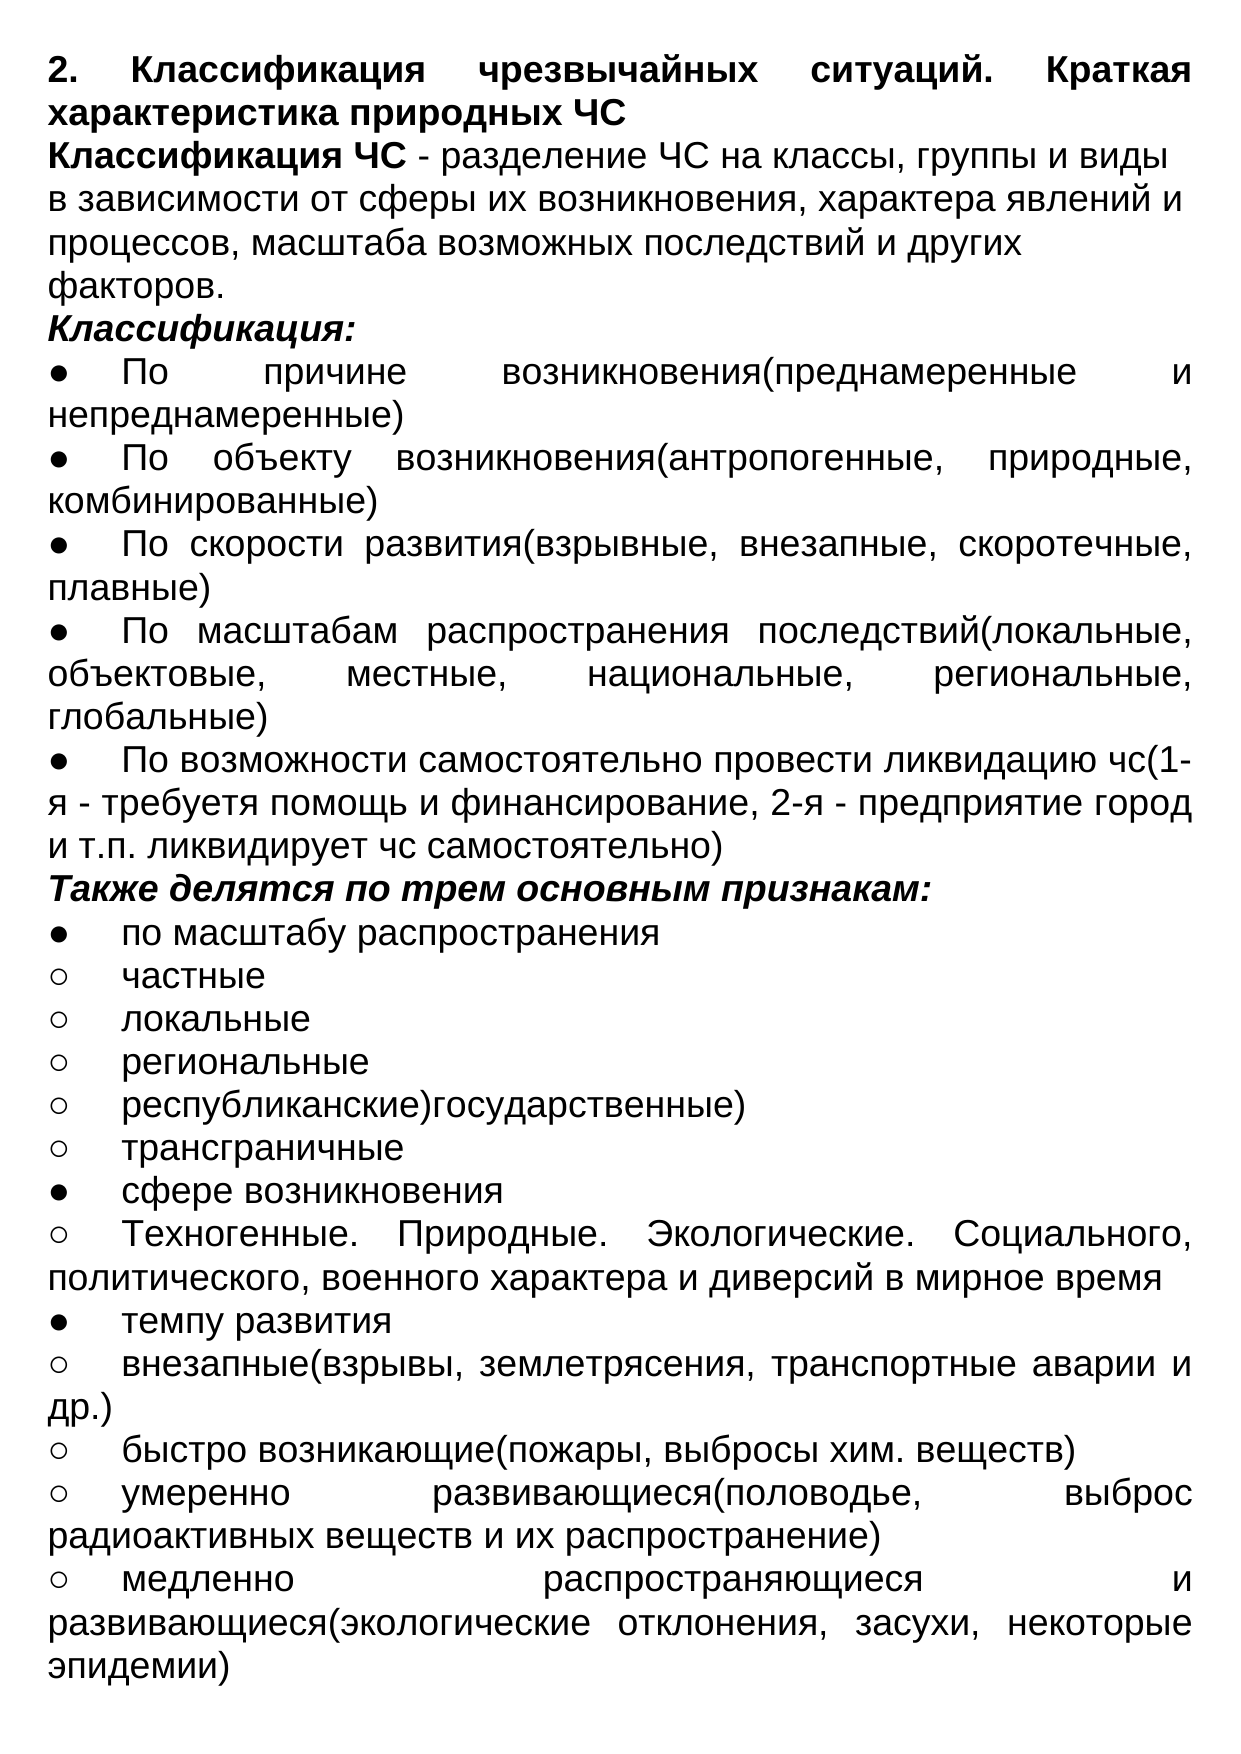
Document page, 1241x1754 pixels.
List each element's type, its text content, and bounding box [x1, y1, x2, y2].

list По объекту возникновения(антропогенные, природные, комбинированные) [47, 435, 1193, 522]
list по масштабу распространения [47, 910, 1193, 953]
list локальные [47, 996, 1193, 1039]
text Классификация ЧС - разделение ЧС на классы, группы и виды в зависимости от сферы их возникновения, характера явлений и процессов, масштаба возможных последствий и других факторов. [47, 133, 1193, 306]
subtitle Классификация: [47, 306, 1193, 349]
subtitle Также делятся по трем основным признакам: [47, 867, 1193, 910]
list темпу развития [47, 1298, 1193, 1341]
list трансграничные [47, 1125, 1193, 1168]
subtitle 2. Классификация чрезвычайных ситуаций. Краткая характеристика природных ЧС [47, 47, 1193, 133]
list По причине возникновения(преднамеренные и непреднамеренные) [47, 349, 1193, 435]
list По масштабам распространения последствий(локальные, объектовые, местные, национальные, региональные, глобальные) [47, 608, 1193, 737]
list внезапные(взрывы, землетрясения, транспортные аварии и др.) [47, 1341, 1193, 1427]
list По скорости развития(взрывные, внезапные, скоротечные, плавные) [47, 522, 1193, 608]
list частные [47, 953, 1193, 996]
list Техногенные. Природные. Экологические. Социального, политического, военного характера и диверсий в мирное время [47, 1212, 1193, 1298]
list умеренно развивающиеся(половодье, выброс радиоактивных веществ и их распространение) [47, 1470, 1193, 1557]
list По возможности самостоятельно провести ликвидацию чс(1-я - требуетя помощь и финансирование, 2-я - предприятие город и т.п. ликвидирует чс самостоятельно) [47, 737, 1193, 867]
list региональные [47, 1039, 1193, 1082]
list республиканские)государственные) [47, 1082, 1193, 1125]
list сфере возникновения [47, 1168, 1193, 1212]
list медленно распространяющиеся и развивающиеся(экологические отклонения, засухи, некоторые эпидемии) [47, 1557, 1193, 1686]
list быстро возникающие(пожары, выбросы хим. веществ) [47, 1427, 1193, 1470]
